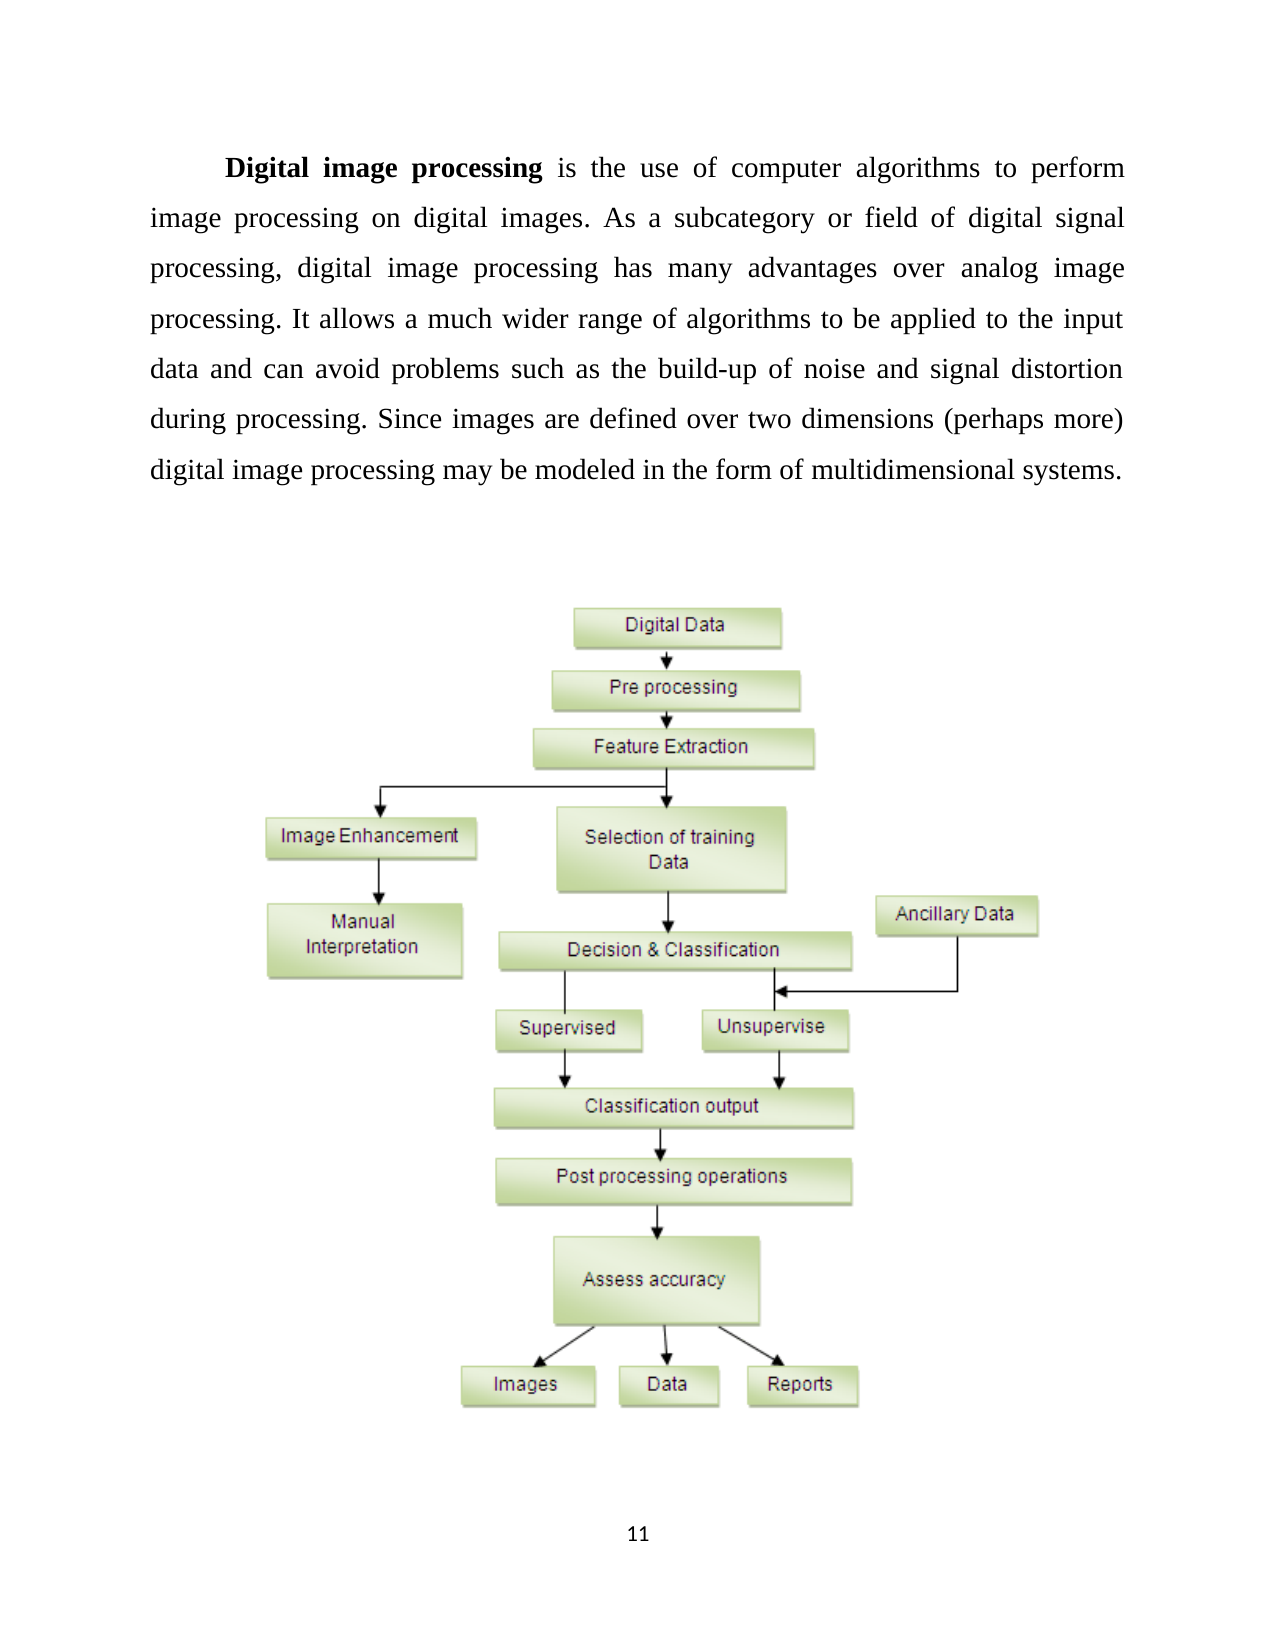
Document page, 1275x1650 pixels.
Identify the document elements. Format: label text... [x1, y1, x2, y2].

text Digital image processing is the use of computer algorithms to perform image processing on digital images. As a subcategory or field of digital signal processing, digital image processing has many advantages over analog image processing. It allows a much wider range of algorithms to be applied to the input data and can avoid problems such as the build-up of noise and signal distortion during processing. Since images are defined over two dimensions (perhaps more) digital image processing may be modeled in the form of multidimensional systems. [150, 150, 1125, 485]
picture [225, 594, 1104, 1416]
